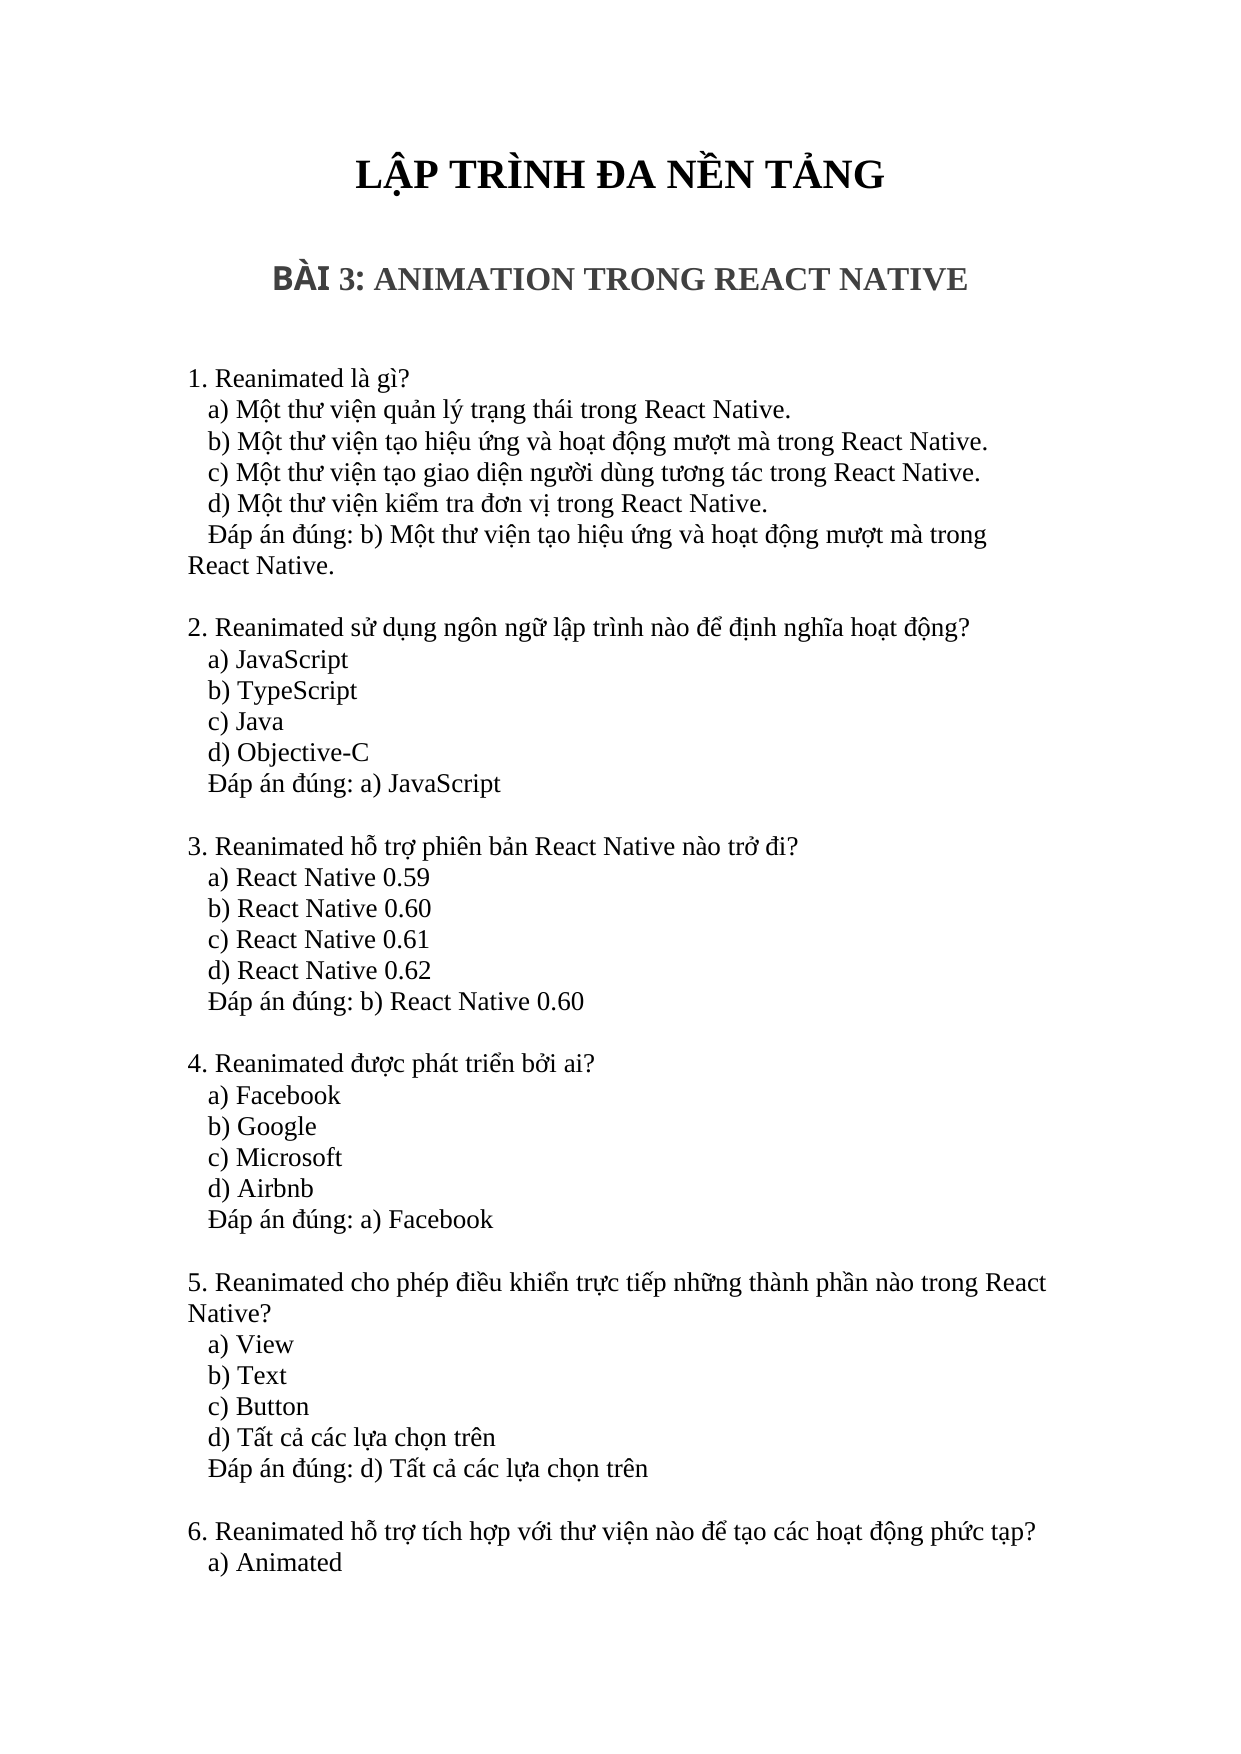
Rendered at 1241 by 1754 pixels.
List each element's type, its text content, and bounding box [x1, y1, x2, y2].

text b) TypeScript [187, 674, 1053, 705]
text a) View [187, 1328, 1053, 1359]
text a) Một thư viện quản lý trạng thái trong React Native. [187, 393, 1053, 425]
text 1. Reanimated là gì? [187, 362, 1053, 393]
text d) React Native 0.62 [187, 954, 1053, 985]
text Đáp án đúng: b) React Native 0.60 [187, 985, 1053, 1016]
text Đáp án đúng: b) Một thư viện tạo hiệu ứng và hoạt động mượt mà trong React Native. [187, 518, 1053, 580]
text a) JavaScript [187, 643, 1053, 674]
text 4. Reanimated được phát triển bởi ai? [187, 1048, 1053, 1079]
text b) Google [187, 1110, 1053, 1141]
text Đáp án đúng: a) Facebook [187, 1203, 1053, 1234]
text LẬP TRÌNH ĐA NỀN TẢNG [187, 150, 1053, 198]
text c) Microsoft [187, 1141, 1053, 1172]
text Đáp án đúng: d) Tất cả các lựa chọn trên [187, 1452, 1053, 1484]
text d) Tất cả các lựa chọn trên [187, 1421, 1053, 1452]
text d) Airbnb [187, 1172, 1053, 1203]
text c) Một thư viện tạo giao diện người dùng tương tác trong React Native. [187, 456, 1053, 487]
text 2. Reanimated sử dụng ngôn ngữ lập trình nào để định nghĩa hoạt động? [187, 612, 1053, 643]
text b) Text [187, 1359, 1053, 1390]
text c) Button [187, 1390, 1053, 1421]
text c) Java [187, 705, 1053, 736]
text 3. Reanimated hỗ trợ phiên bản React Native nào trở đi? [187, 829, 1053, 861]
text a) Facebook [187, 1079, 1053, 1110]
text d) Objective-C [187, 736, 1053, 767]
text d) Một thư viện kiểm tra đơn vị trong React Native. [187, 487, 1053, 518]
text c) React Native 0.61 [187, 923, 1053, 954]
text Đáp án đúng: a) JavaScript [187, 767, 1053, 798]
text a) Animated [187, 1546, 1053, 1577]
text b) React Native 0.60 [187, 892, 1053, 923]
text b) Một thư viện tạo hiệu ứng và hoạt động mượt mà trong React Native. [187, 425, 1053, 456]
text 5. Reanimated cho phép điều khiển trực tiếp những thành phần nào trong React Native? [187, 1266, 1053, 1328]
text a) React Native 0.59 [187, 861, 1053, 892]
text BÀI 3: ANIMATION TRONG REACT NATIVE [187, 255, 1053, 300]
text 6. Reanimated hỗ trợ tích hợp với thư viện nào để tạo các hoạt động phức tạp? [187, 1515, 1053, 1546]
